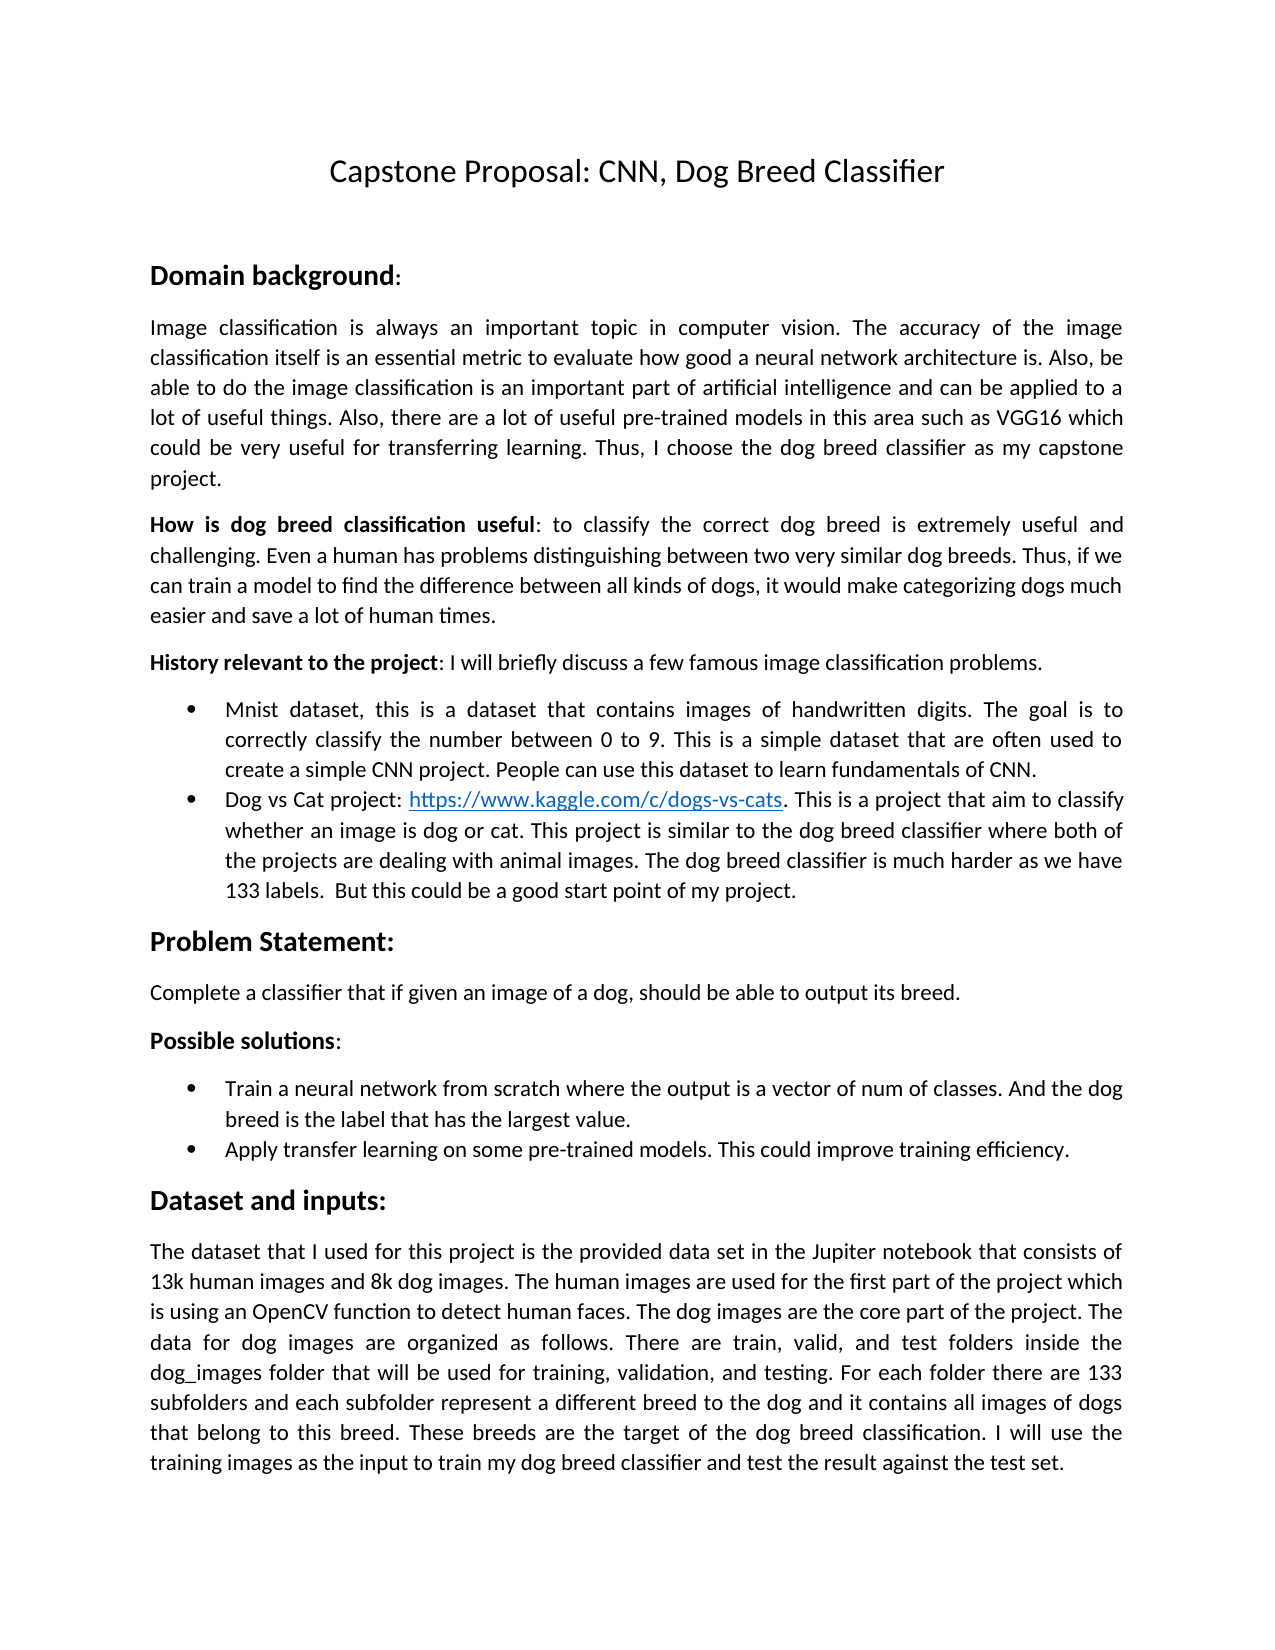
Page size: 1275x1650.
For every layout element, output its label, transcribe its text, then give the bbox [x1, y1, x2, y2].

text How is dog breed classification useful: to classify the correct dog breed is extremely useful and challenging. Even a human has problems distinguishing between two very similar dog breeds. Thus, if we can train a model to find the difference between all kinds of dogs, it would make categorizing dogs much easier and save a lot of human times. [150, 511, 1125, 629]
text Dataset and inputs: [150, 1182, 1125, 1217]
list Dog vs Cat project: https://www.kaggle.com/c/dogs-vs-cats. This is a project that aim to classify whether an image is dog or cat. This project is similar to the dog breed classifier where both of the projects are dealing with animal images. The dog breed classifier is much harder as we have 133 labels. But this could be a good start point of my project. [187, 786, 1125, 904]
text Possible solutions: [150, 1025, 1125, 1056]
list Mnist dataset, this is a dataset that contains images of handwritten digits. The goal is to correctly classify the number between 0 to 9. This is a simple dataset that are often used to create a simple CNN project. People can use this dataset to learn fundamentals of CNN. [187, 695, 1125, 783]
text Problem Statement: [150, 923, 1125, 959]
text Complete a classifier that if given an image of a dog, should be able to output its breed. [150, 978, 1125, 1006]
list Apply transfer learning on some pre-trained models. This could improve training efficiency. [187, 1135, 1125, 1163]
text Image classification is always an important topic in computer vision. The accuracy of the image classification itself is an essential metric to evaluate how good a neural network architecture is. Also, be able to do the image classification is an important part of artificial intelligence and can be applied to a lot of useful things. Also, there are a lot of useful pre-trained models in this area such as VGG16 which could be very useful for transferring learning. Thus, I choose the dog breed classifier as my capstone project. [150, 313, 1125, 492]
text Domain background: [150, 257, 1125, 293]
text Capstone Proposal: CNN, Dog Breed Classifier [150, 150, 1125, 191]
text The dataset that I used for this project is the provided data set in the Jupiter notebook that consists of 13k human images and 8k dog images. The human images are used for the first part of the project which is using an OpenCV function to detect human faces. The dog images are the core part of the project. The data for dog images are organized as follows. There are train, valid, and test folders inside the dog_images folder that will be used for training, validation, and testing. For each folder there are 133 subfolders and each subfolder represent a different breed to the dog and it contains all images of dogs that belong to this breed. These breeds are the target of the dog breed classification. I will use the training images as the input to train my dog breed classifier and test the result against the test set. [150, 1237, 1125, 1476]
text History relevant to the project: I will briefly discuss a few famous image classification problems. [150, 648, 1125, 676]
list Train a neural network from scratch where the output is a vector of num of classes. And the dog breed is the label that has the largest value. [187, 1074, 1125, 1133]
